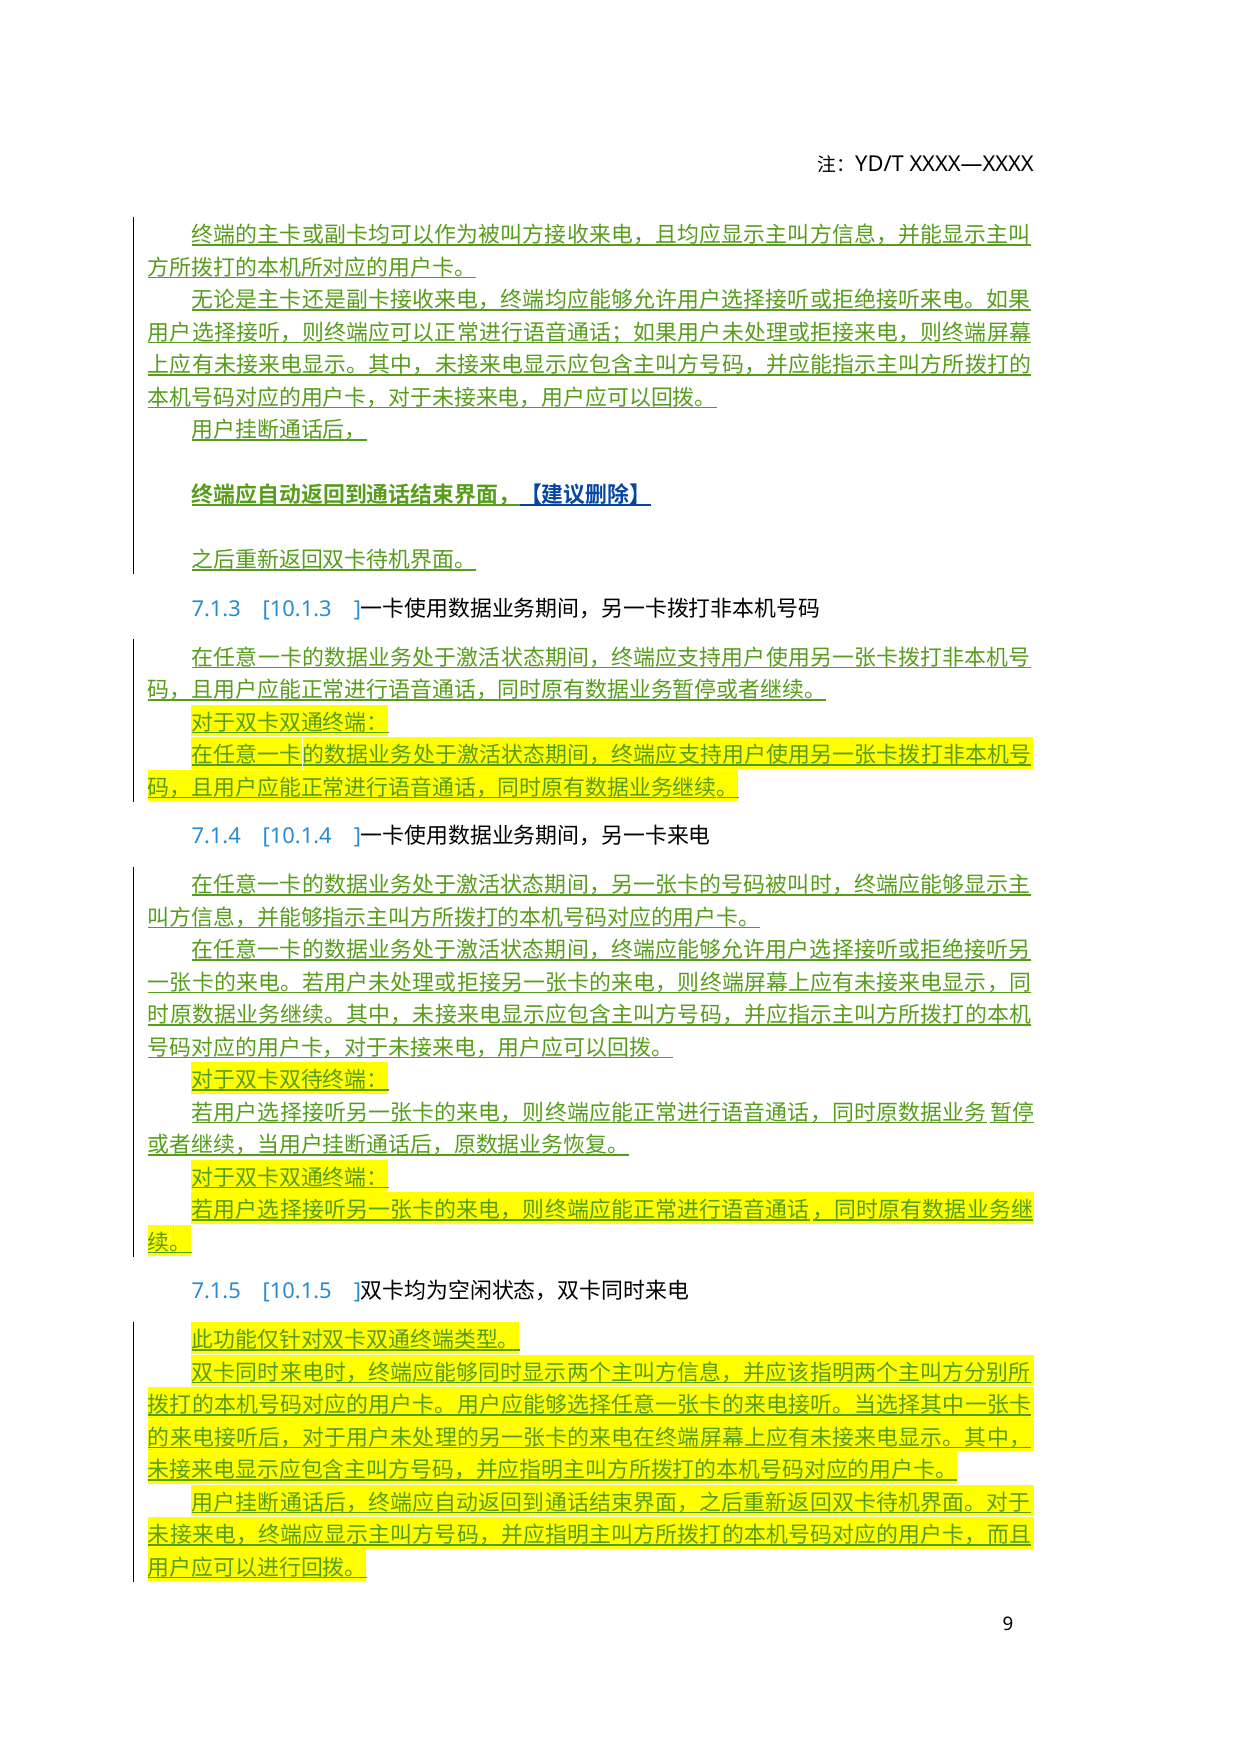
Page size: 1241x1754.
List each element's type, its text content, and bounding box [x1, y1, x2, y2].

text 一卡使用数据业务期间，另一卡拨打非本机号码 [148, 590, 1034, 623]
text 一卡使用数据业务期间，另一卡来电 [148, 818, 1034, 850]
text 双卡均为空闲状态，双卡同时来电 [148, 1273, 1034, 1305]
